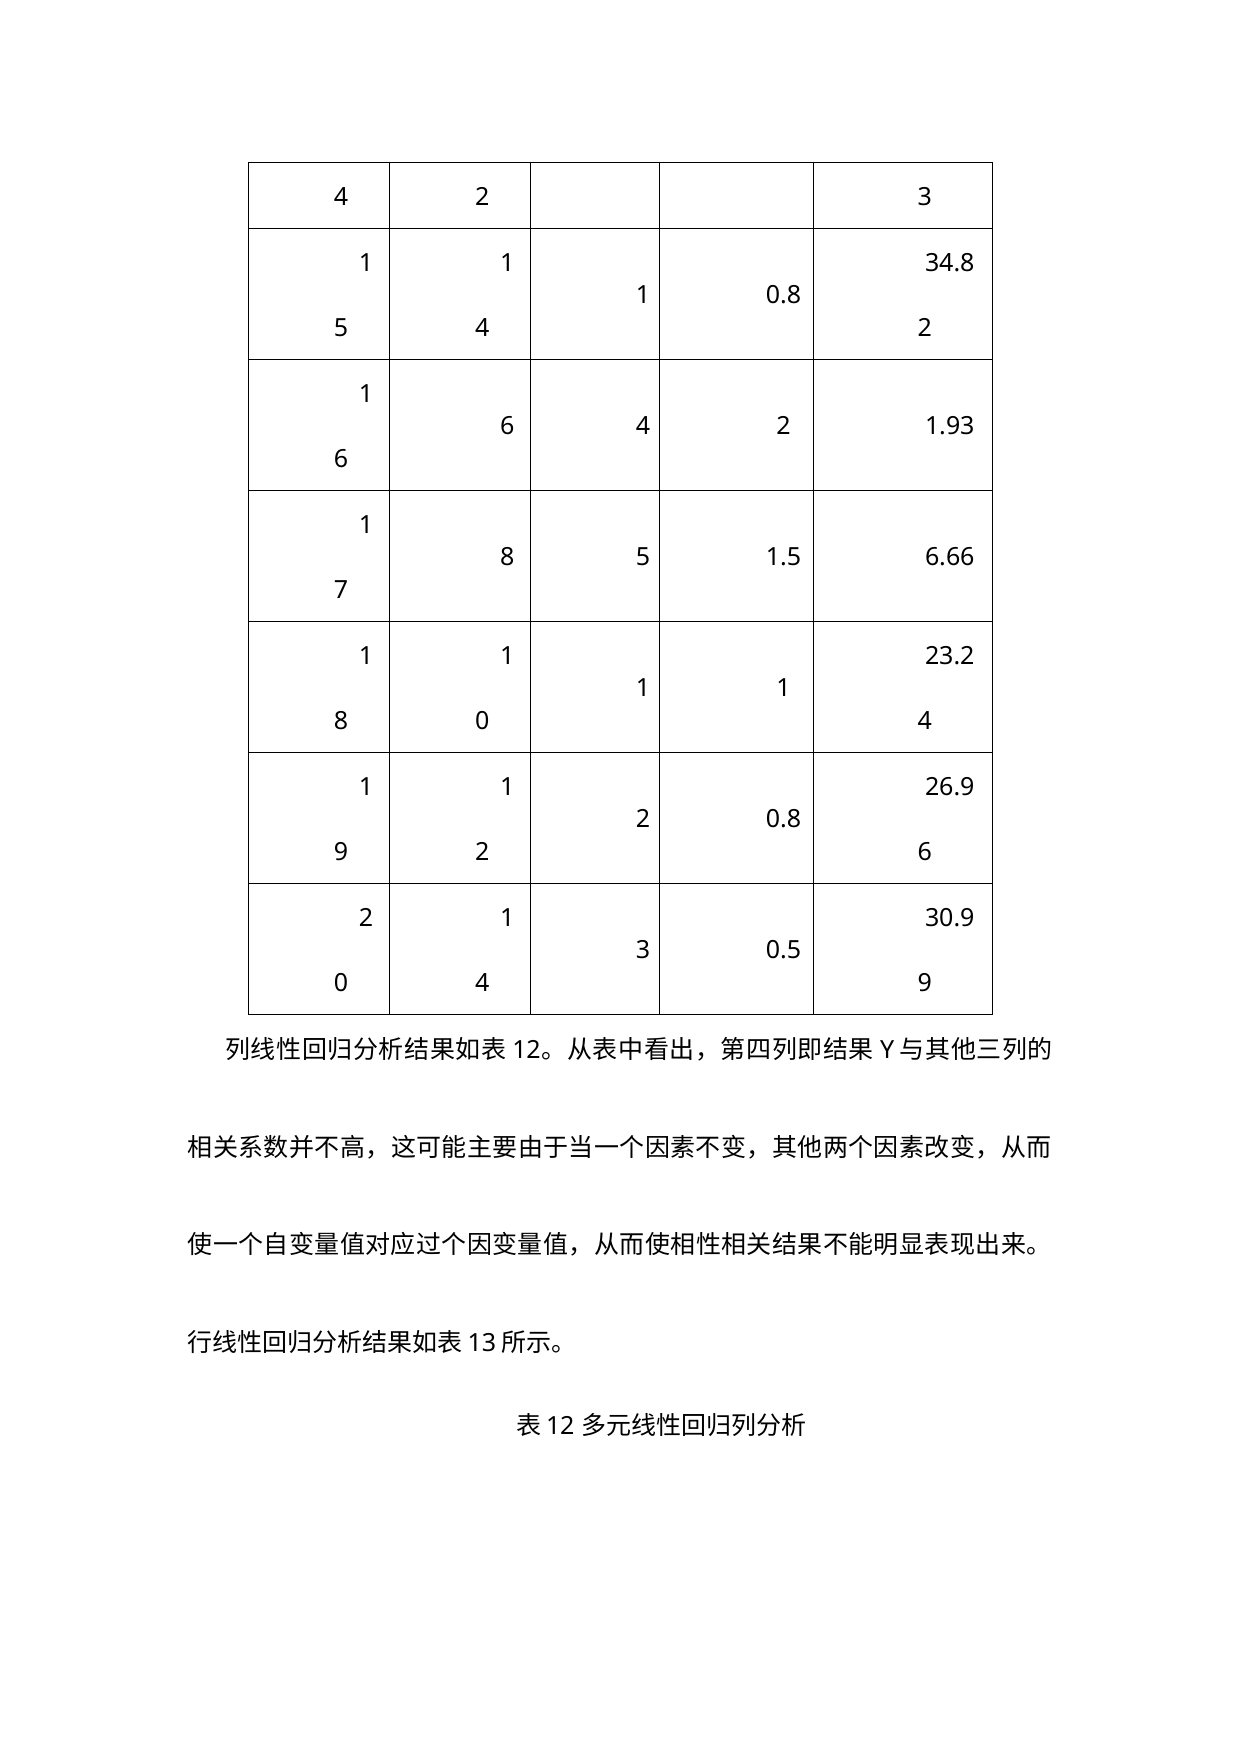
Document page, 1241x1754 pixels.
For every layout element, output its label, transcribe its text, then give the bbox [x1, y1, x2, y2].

list 表12 多元线性回归列分析 [231, 1391, 1053, 1456]
table_cell 34.82 [814, 229, 992, 359]
table_cell 1 [531, 622, 659, 752]
table_cell 3 [531, 884, 659, 1014]
text 列线性回归分析结果如表12。从表中看出，第四列即结果Y与其他三列的相关系数并不高，这可能主要由于当一个因素不变，其他两个因素改变，从而使一个自变量值对应过个因变量值，从而使相性相关结果不能明显表现出来。行线性回归分析结果如表13所示。 [187, 1015, 1053, 1373]
table_cell 15 [249, 229, 389, 359]
table_cell 19 [249, 753, 389, 883]
table_cell 2 [660, 360, 813, 490]
table_cell 12 [390, 163, 530, 228]
table_cell 30.99 [814, 884, 992, 1014]
table_cell 23.24 [814, 622, 992, 752]
table_cell 0.5 [660, 884, 813, 1014]
table_cell 1.5 [660, 491, 813, 621]
table_cell 12 [390, 753, 530, 883]
table_cell 0.8 [660, 753, 813, 883]
table_cell 1 [660, 163, 813, 228]
table_cell 6 [390, 360, 530, 490]
table_cell 1 [660, 622, 813, 752]
table_cell 20 [249, 884, 389, 1014]
table_cell 14 [249, 163, 389, 228]
table_cell 4 [531, 360, 659, 490]
table_cell 17 [249, 491, 389, 621]
table_cell 10 [390, 622, 530, 752]
table_cell 8 [390, 491, 530, 621]
table_cell 16 [249, 360, 389, 490]
table_cell 26.83 [814, 163, 992, 228]
table_cell 2 [531, 163, 659, 228]
table_cell 6.66 [814, 491, 992, 621]
table_cell 1 [531, 229, 659, 359]
table_cell 5 [531, 491, 659, 621]
table_cell 0.8 [660, 229, 813, 359]
table_cell 2 [531, 753, 659, 883]
table_cell 14 [390, 229, 530, 359]
table_cell 26.96 [814, 753, 992, 883]
table_cell 1.93 [814, 360, 992, 490]
table_cell 18 [249, 622, 389, 752]
table_cell 14 [390, 884, 530, 1014]
